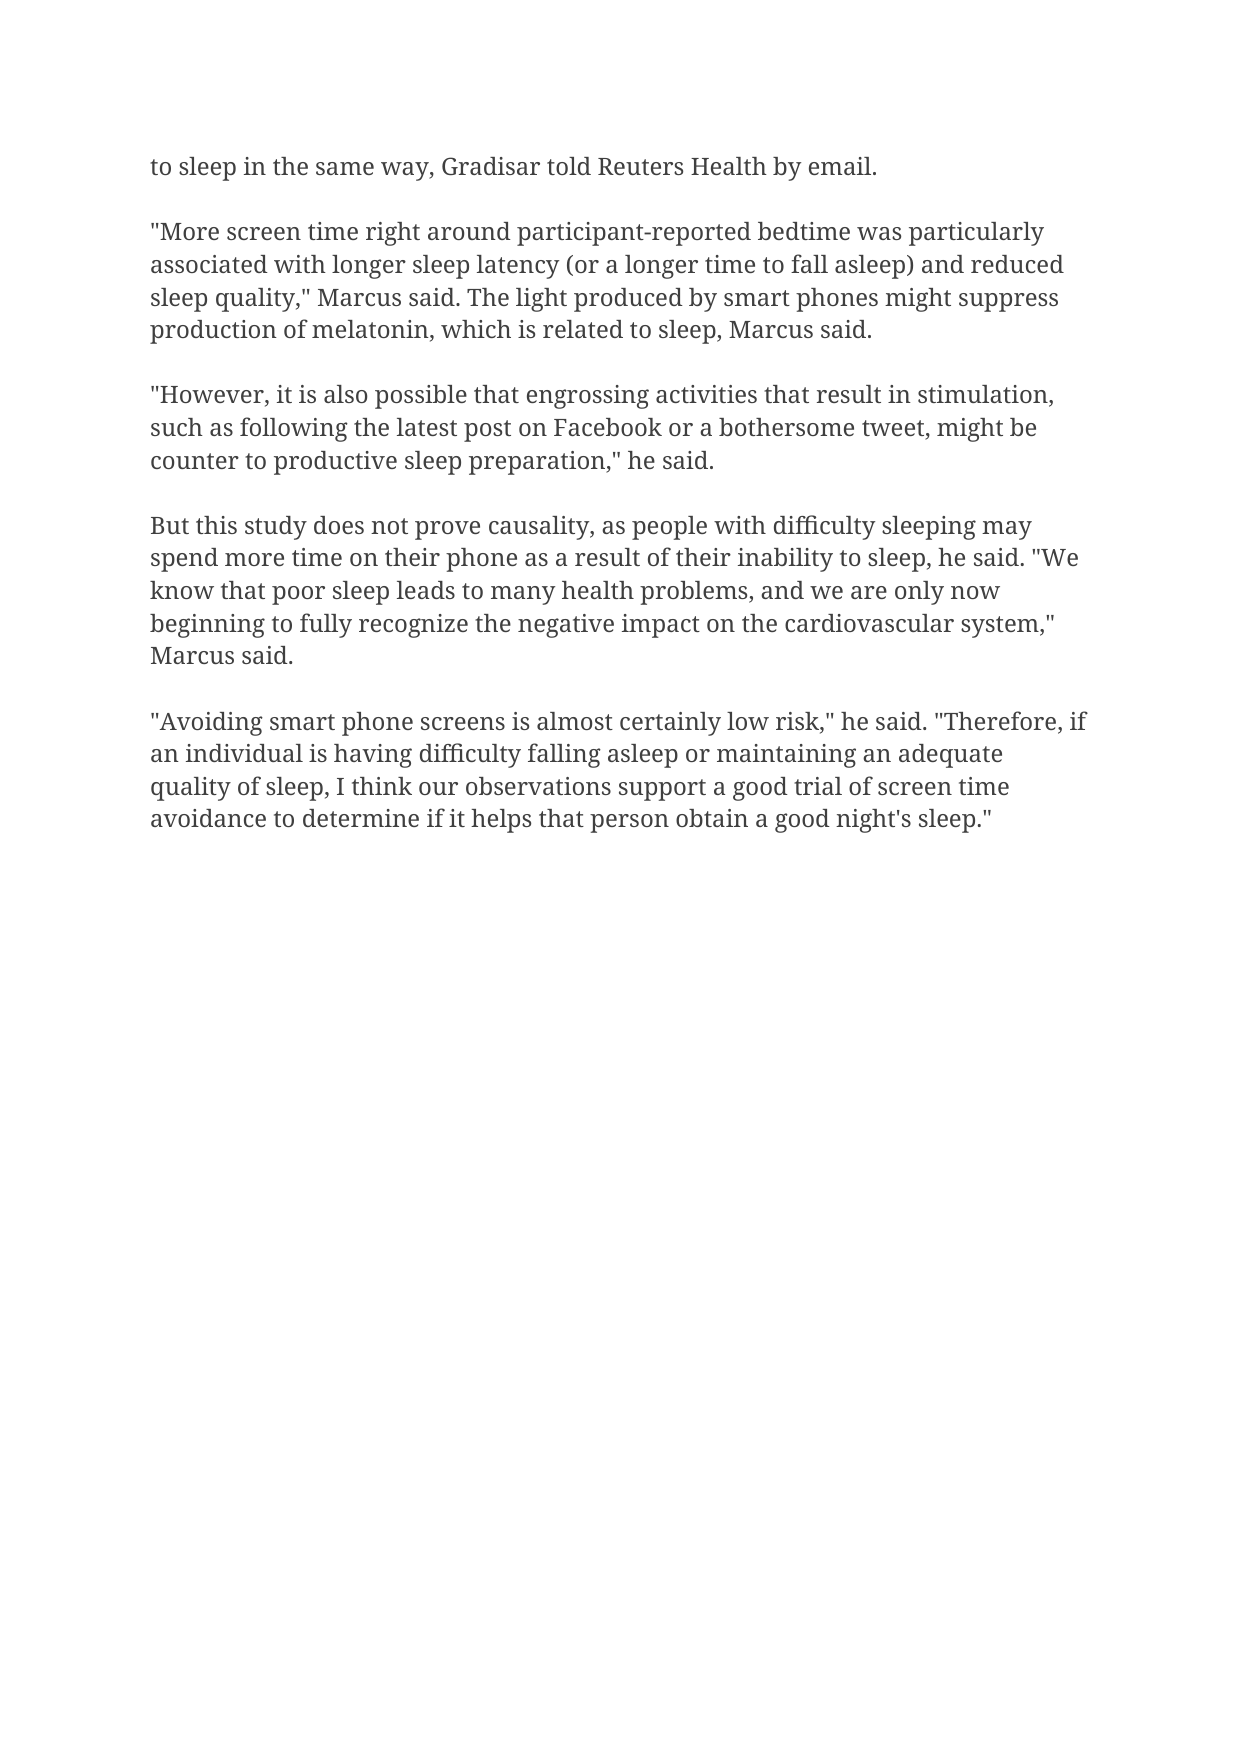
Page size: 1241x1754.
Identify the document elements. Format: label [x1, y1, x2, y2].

text [150, 150, 1090, 835]
